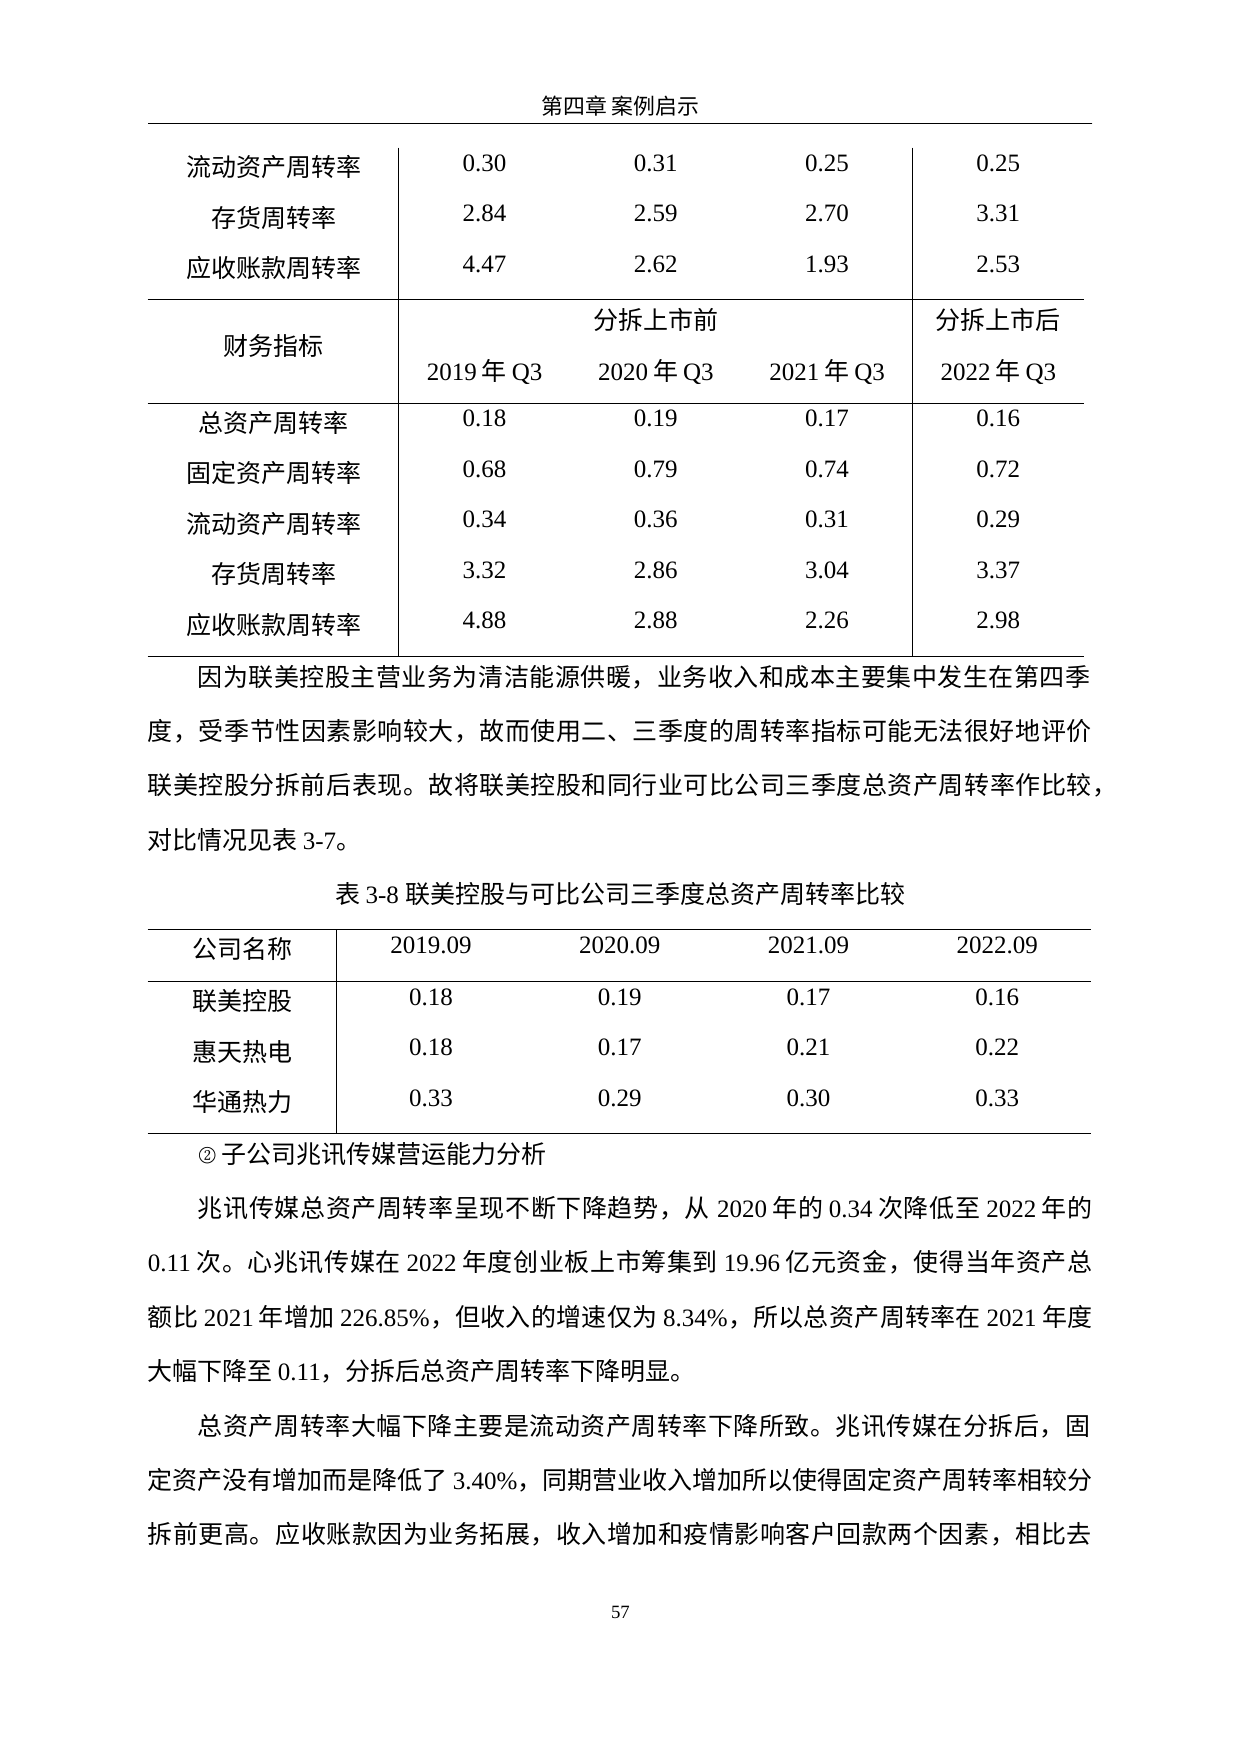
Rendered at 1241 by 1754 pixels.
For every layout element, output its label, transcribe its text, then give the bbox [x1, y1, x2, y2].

text 兆讯传媒总资产周转率呈现不断下降趋势，从2020年的0.34次降低至2022年的0.11次。心兆讯传媒在2022年度创业板上市筹集到19.96亿元资金，使得当年资产总额比2021年增加226.85%，但收入的增速仅为8.34%，所以总资产周转率在2021年度大幅下降至0.11，分拆后总资产周转率下降明显。 [148, 1188, 1092, 1388]
table_header 公司名称 [148, 930, 336, 981]
table_header 2022.09 [903, 930, 1091, 981]
table_cell 0.68 [399, 454, 570, 504]
table_cell 0.34 [399, 505, 570, 555]
table_header 2021.09 [714, 930, 903, 981]
table_cell 0.18 [399, 404, 570, 454]
table_cell 2.70 [741, 198, 912, 249]
table_cell 0.21 [714, 1032, 903, 1083]
table_cell 0.19 [525, 982, 714, 1032]
table_cell 华通热力 [148, 1083, 336, 1133]
table_cell 0.18 [337, 1032, 525, 1083]
table_cell 0.79 [570, 454, 741, 504]
table_cell 3.32 [399, 555, 570, 606]
table_cell 财务指标 [148, 300, 398, 402]
table_cell 2022年Q3 [913, 351, 1084, 402]
table_cell 0.22 [903, 1032, 1091, 1083]
table_cell 0.31 [570, 148, 741, 198]
table_cell 存货周转率 [148, 198, 398, 249]
table_cell 应收账款周转率 [148, 249, 398, 299]
text ②子公司兆讯传媒营运能力分析 [148, 1134, 1092, 1170]
table_cell 0.29 [525, 1083, 714, 1133]
table_header 2019.09 [337, 930, 525, 981]
table_cell 4.47 [399, 249, 570, 299]
table_cell 0.16 [913, 404, 1084, 454]
table_cell 0.31 [741, 505, 912, 555]
table_cell 0.30 [714, 1083, 903, 1133]
table_cell 3.04 [741, 555, 912, 606]
table_cell 0.17 [741, 404, 912, 454]
table_cell 流动资产周转率 [148, 148, 398, 198]
table_cell 2020年Q3 [570, 351, 741, 402]
text 表3-8 联美控股与可比公司三季度总资产周转率比较 [148, 874, 1092, 911]
table_cell 0.33 [903, 1083, 1091, 1133]
table_cell 2.53 [913, 249, 1084, 299]
table_cell 0.72 [913, 454, 1084, 504]
table_cell 0.33 [337, 1083, 525, 1133]
table_cell 2.84 [399, 198, 570, 249]
table_cell 0.29 [913, 505, 1084, 555]
table_header 2020.09 [525, 930, 714, 981]
table_cell 存货周转率 [148, 555, 398, 606]
table_cell 3.37 [913, 555, 1084, 606]
table_cell 3.31 [913, 198, 1084, 249]
table_cell 应收账款周转率 [148, 606, 398, 656]
table_cell 2019年Q3 [399, 351, 570, 402]
table_cell 2.88 [570, 606, 741, 656]
table_cell 0.16 [903, 982, 1091, 1032]
table_cell 分拆上市前 [399, 300, 912, 351]
table_cell 0.17 [525, 1032, 714, 1083]
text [148, 1406, 1092, 1551]
table_cell 流动资产周转率 [148, 505, 398, 555]
table_cell 0.36 [570, 505, 741, 555]
table_cell 0.19 [570, 404, 741, 454]
table_cell 固定资产周转率 [148, 454, 398, 504]
table_cell 0.30 [399, 148, 570, 198]
table_cell 惠天热电 [148, 1032, 336, 1083]
text 因为联美控股主营业务为清洁能源供暖，业务收入和成本主要集中发生在第四季度，受季节性因素影响较大，故而使用二、三季度的周转率指标可能无法很好地评价联美控股分拆前后表现。故将联美控股和同行业可比公司三季度总资产周转率作比较，对比情况见表3-7。 [148, 657, 1092, 856]
table_cell 总资产周转率 [148, 404, 398, 454]
table_cell 2.59 [570, 198, 741, 249]
table_cell 4.88 [399, 606, 570, 656]
table_cell 1.93 [741, 249, 912, 299]
table_cell 联美控股 [148, 982, 336, 1032]
table_cell 分拆上市后 [913, 300, 1084, 351]
table_cell 2021年Q3 [741, 351, 912, 402]
table_cell 2.26 [741, 606, 912, 656]
table_cell 0.74 [741, 454, 912, 504]
table_cell 0.25 [741, 148, 912, 198]
table_cell 2.98 [913, 606, 1084, 656]
table_cell 2.86 [570, 555, 741, 606]
table_cell 0.18 [337, 982, 525, 1032]
table_cell 2.62 [570, 249, 741, 299]
table_cell 0.25 [913, 148, 1084, 198]
table_cell 0.17 [714, 982, 903, 1032]
